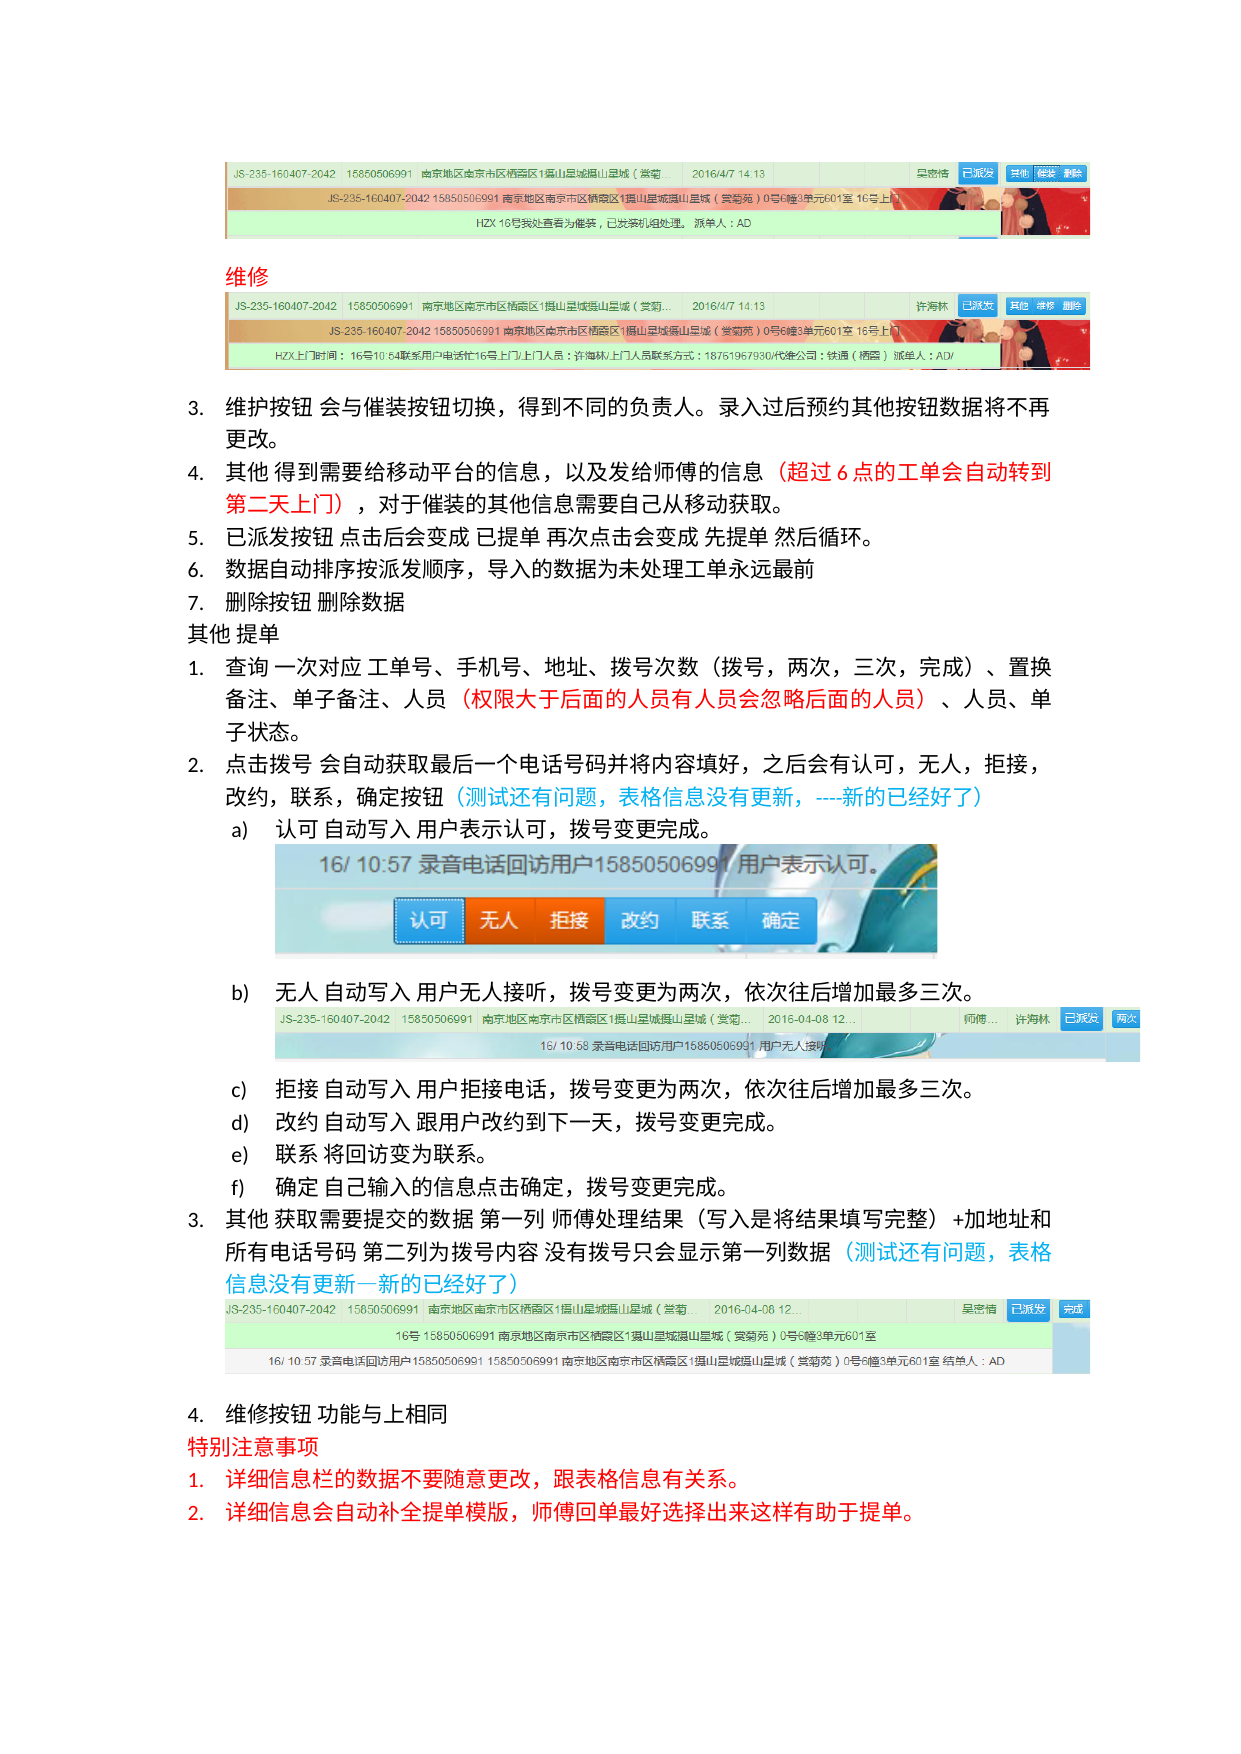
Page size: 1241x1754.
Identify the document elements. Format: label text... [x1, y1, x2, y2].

list 联系 将回访变为联系。 [231, 1137, 1053, 1169]
list 无人 自动写入 用户无人接听，拨号变更为两次，依次往后增加最多三次。 [231, 974, 1053, 1007]
list 详细信息会自动补全提单模版，师傅回单最好选择出来这样有助于提单。 [187, 1494, 1053, 1527]
picture [225, 292, 1091, 370]
picture [225, 162, 1091, 239]
picture [275, 844, 938, 959]
list 拒接 自动写入 用户拒接电话，拨号变更为两次，依次往后增加最多三次。 [231, 1072, 1053, 1104]
list 点击拨号 会自动获取最后一个电话号码并将内容填好，之后会有认可，无人，拒接，改约，联系，确定按钮（测试还有问题，表格信息没有更新，----新的已经好了） [187, 747, 1053, 812]
list 详细信息栏的数据不要随意更改，跟表格信息有关系。 [187, 1462, 1053, 1494]
list 认可 自动写入 用户表示认可，拨号变更完成。 [231, 812, 1053, 844]
list 删除按钮 删除数据 [187, 584, 1053, 617]
list 维护按钮 会与催装按钮切换，得到不同的负责人。录入过后预约其他按钮数据将不再更改。 [187, 389, 1053, 454]
list 维修 [225, 259, 1053, 292]
list 维修按钮 功能与上相同 [187, 1397, 1053, 1429]
list 其他 获取需要提交的数据 第一列 师傅处理结果（写入是将结果填写完整）+加地址和所有电话号码 第二列为拨号内容 没有拨号只会显示第一列数据（测试还有问题，表格信息没有更新—新的已经好了） [187, 1202, 1053, 1299]
picture [275, 1007, 1141, 1062]
list 已派发按钮 点击后会变成 已提单 再次点击会变成 先提单 然后循环。 [187, 519, 1053, 552]
text 特别注意事项 [187, 1429, 1053, 1462]
list 改约 自动写入 跟用户改约到下一天，拨号变更完成。 [231, 1104, 1053, 1137]
text 其他 提单 [187, 617, 1053, 649]
list 其他 得到需要给移动平台的信息，以及发给师傅的信息（超过6点的工单会自动转到第二天上门），对于催装的其他信息需要自己从移动获取。 [187, 454, 1053, 519]
list 确定 自己输入的信息点击确定，拨号变更完成。 [231, 1169, 1053, 1202]
list 查询 一次对应 工单号、手机号、地址、拨号次数（拨号，两次，三次，完成）、置换备注、单子备注、人员（权限大于后面的人员有人员会忽略后面的人员）、人员、单子状态。 [187, 649, 1053, 747]
list 数据自动排序按派发顺序，导入的数据为未处理工单永远最前 [187, 552, 1053, 584]
picture [225, 1299, 1091, 1374]
